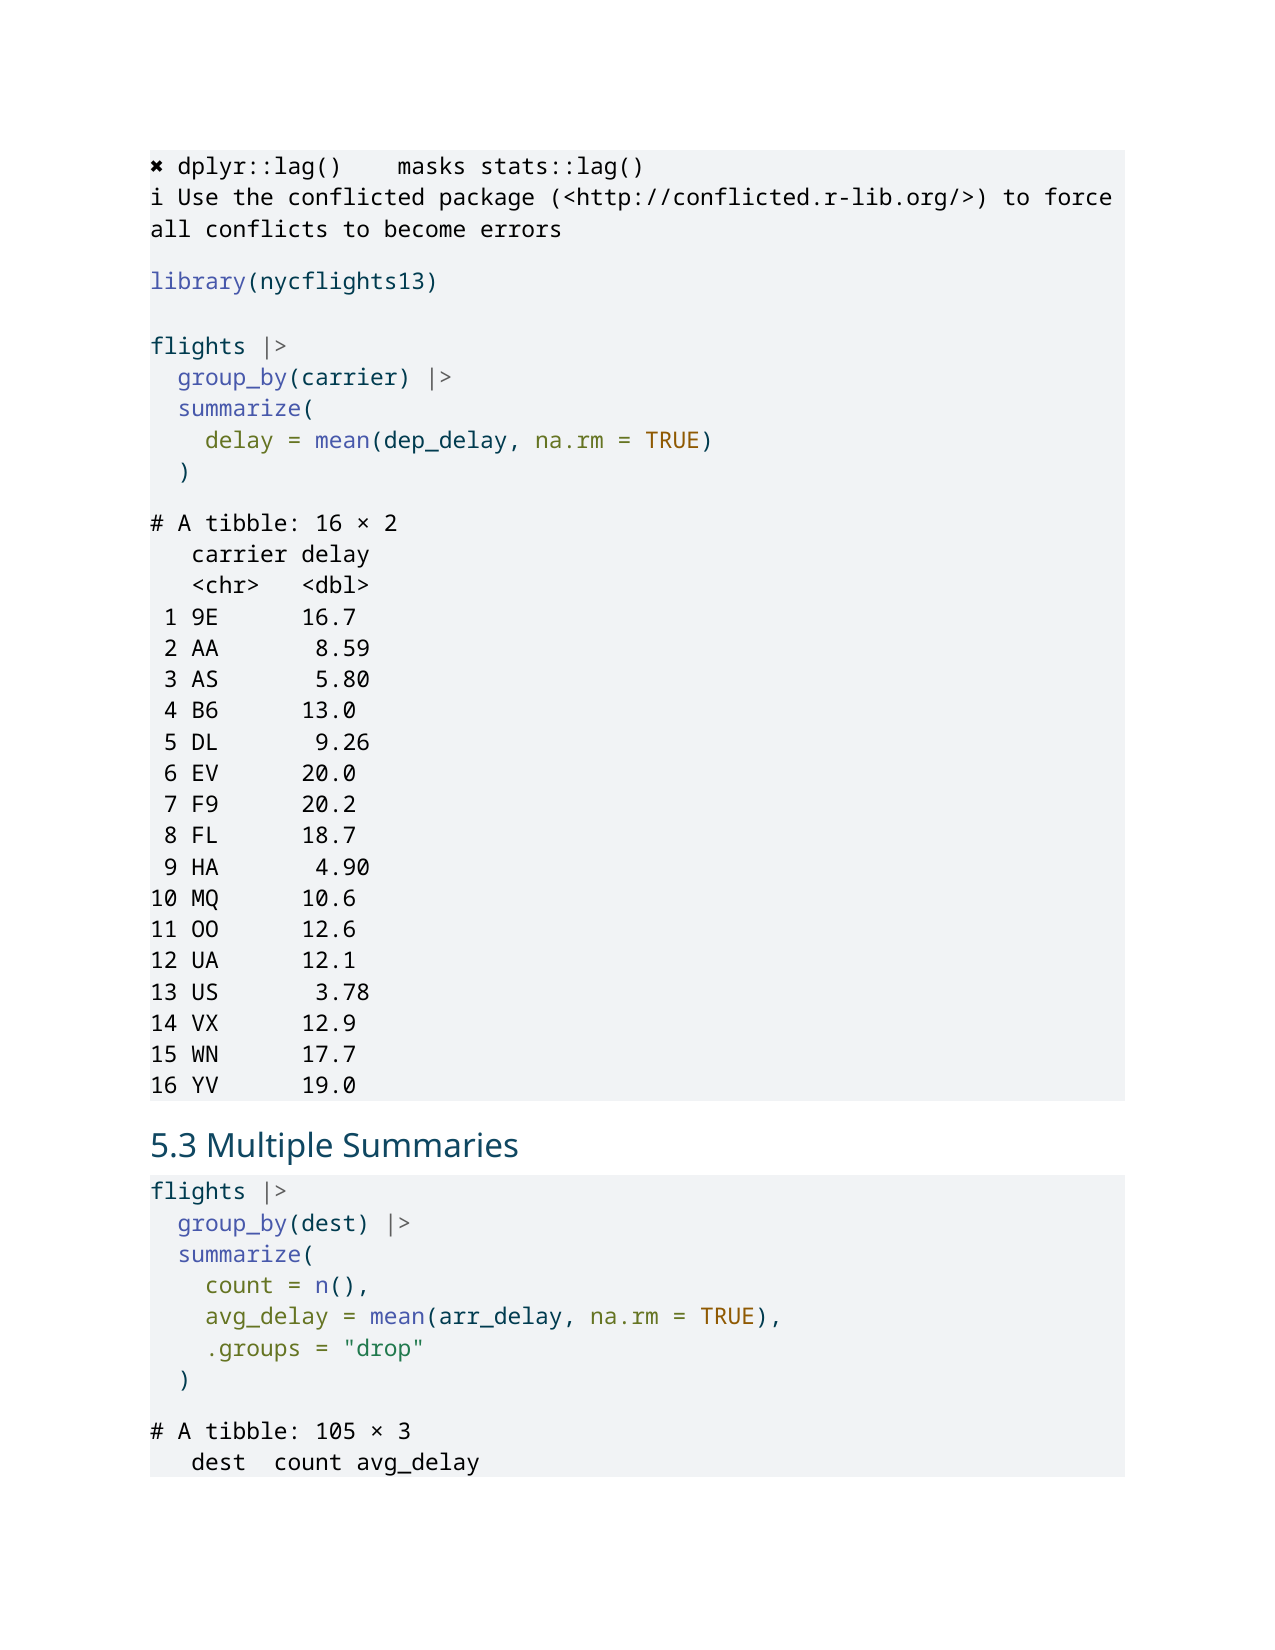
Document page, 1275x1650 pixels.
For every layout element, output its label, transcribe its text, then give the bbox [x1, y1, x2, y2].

text flights |> group_by(dest) |> summarize( count = n(), avg_delay = mean(arr_delay, na.rm = TRUE), .groups = "drop" ) [191, 1175, 1125, 1394]
text # A tibble: 16 × 2 carrier delay <chr> <dbl> 1 9E 16.7 2 AA 8.59 3 AS 5.80 4 B6 13.0 5 DL 9.26 6 EV 20.0 7 F9 20.2 8 FL 18.7 9 HA 4.90 10 MQ 10.6 11 OO 12.6 12 UA 12.1 13 US 3.78 14 VX 12.9 15 WN 17.7 16 YV 19.0 [150, 507, 1125, 1101]
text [150, 1415, 1125, 1477]
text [150, 150, 1125, 244]
text library(nycflights13) flights |> group_by(carrier) |> summarize( delay = mean(dep_delay, na.rm = TRUE) ) [150, 264, 1125, 486]
subtitle 5.3 Multiple Summaries [150, 1122, 1125, 1167]
